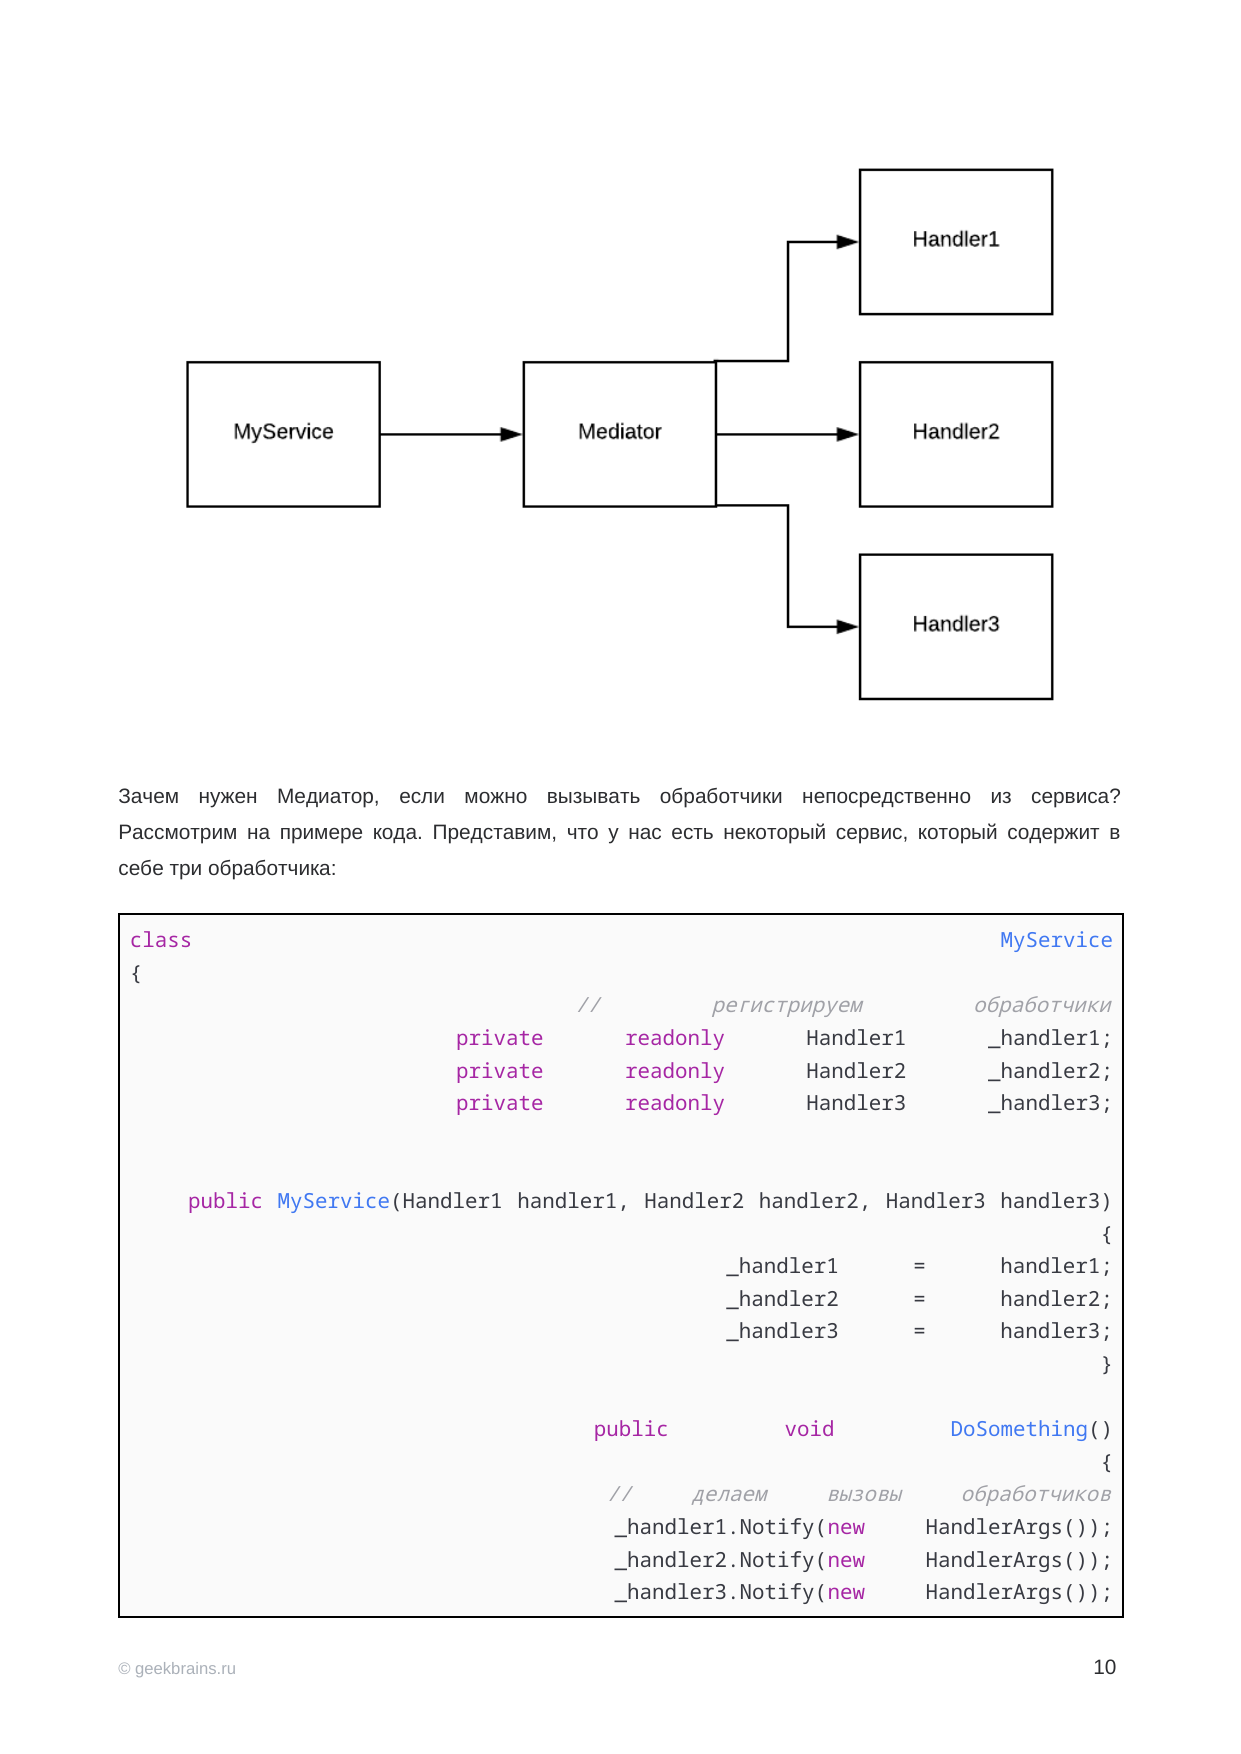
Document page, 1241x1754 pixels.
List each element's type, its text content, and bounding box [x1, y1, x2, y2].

picture [118, 118, 1122, 752]
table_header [120, 915, 1122, 1616]
text Зачем нужен Медиатор, если можно вызывать обработчики непосредственно из сервиса? Рассмотрим на примере кода. Представим, что у нас есть некоторый сервис, который содержит в себе три обработчика: [118, 784, 1122, 880]
